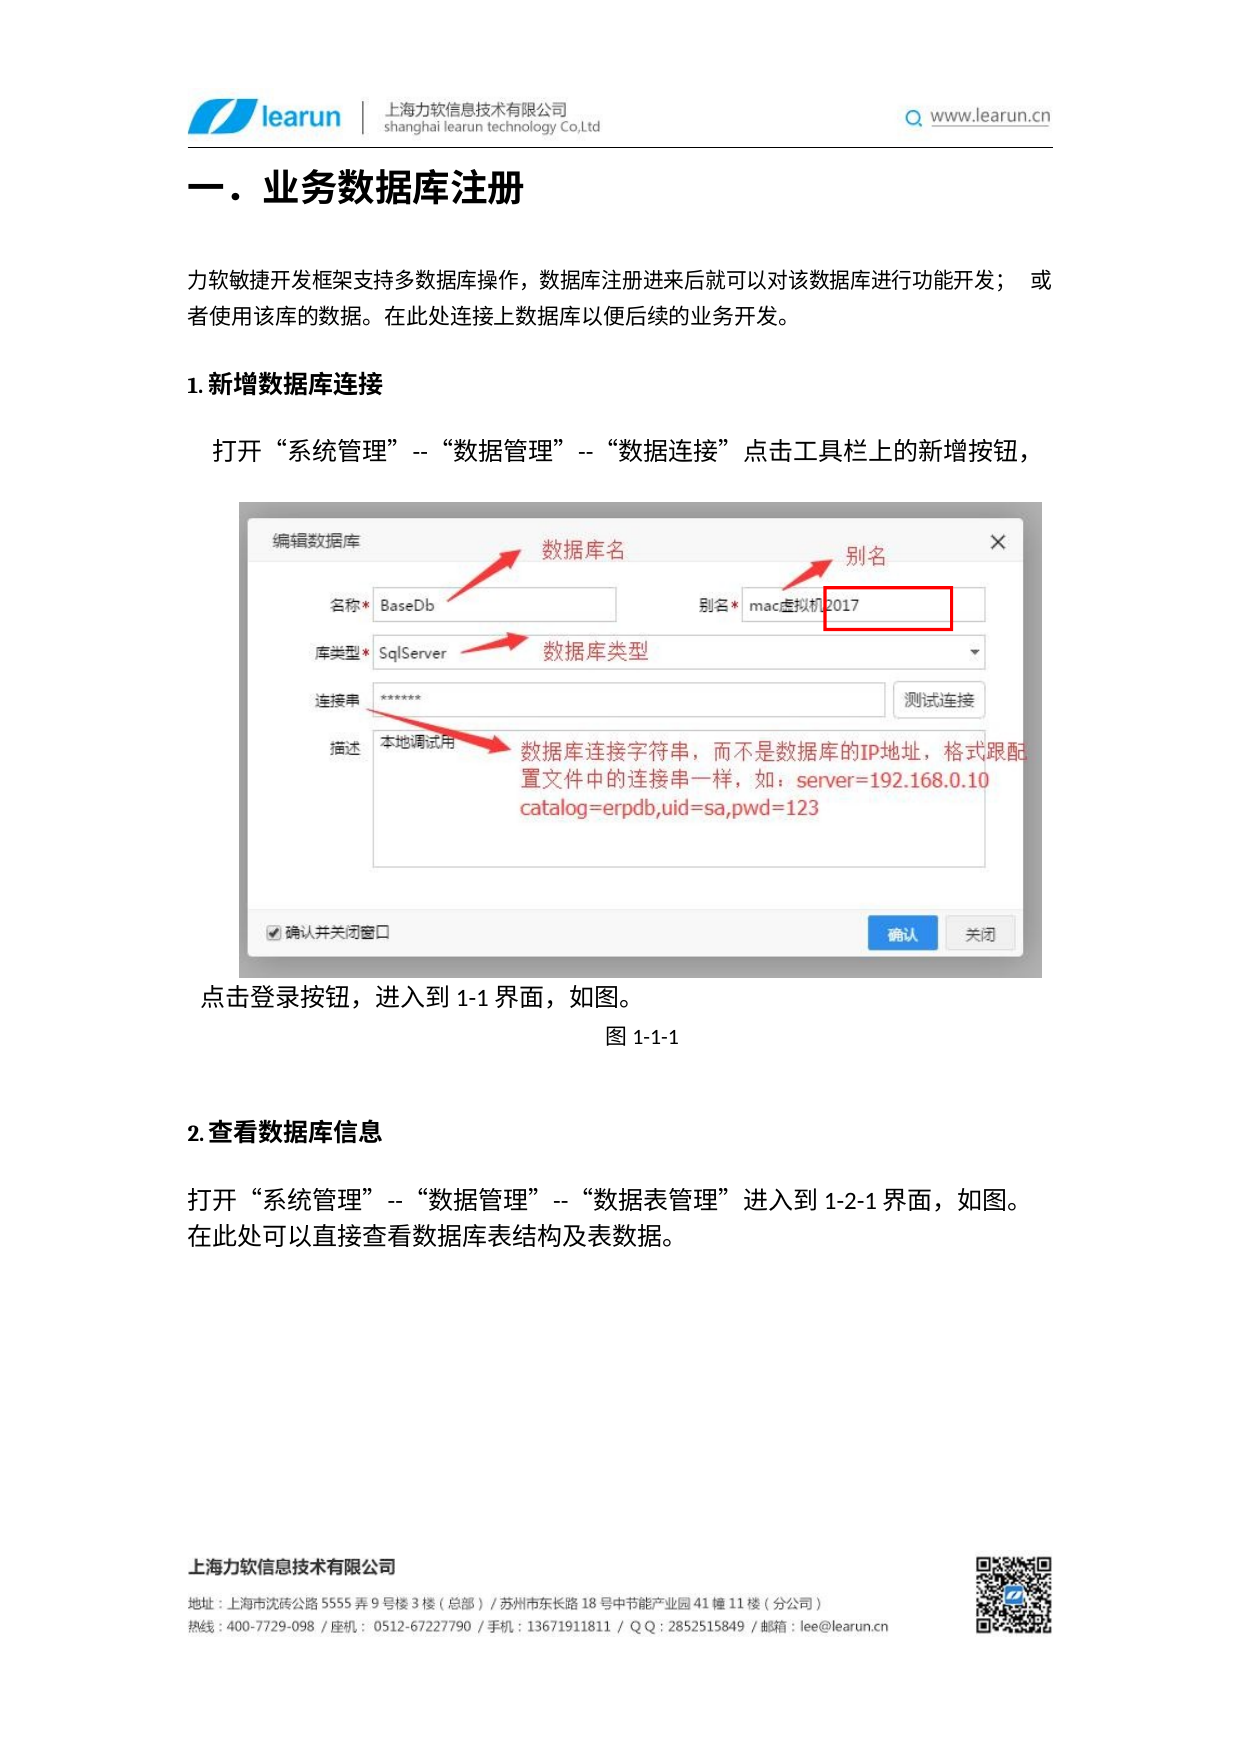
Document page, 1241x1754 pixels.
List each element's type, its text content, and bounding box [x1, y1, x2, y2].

subtitle 新增数据库连接 [187, 364, 1073, 400]
picture [187, 1550, 1053, 1637]
text 力软敏捷开发框架支持多数据库操作，数据库注册进来后就可以对该数据库进行功能开发； 或者使用该库的数据。在此处连接上数据库以便后续的业务开发。 [187, 263, 1062, 331]
text 打开“系统管理”--“数据管理”--“数据表管理”进入到 1-2-1 界面，如图。在此处可以直接查看数据库表结构及表数据。 [187, 1180, 1041, 1253]
picture [187, 88, 1053, 142]
text 图 1-1-1 [266, 1019, 1018, 1051]
subtitle 查看数据库信息 [187, 1113, 1073, 1149]
text 打开“系统管理”--“数据管理”--“数据连接”点击工具栏上的新增按钮， 点击登录按钮，进入到 1-1 界面，如图。 [200, 431, 1053, 1014]
subtitle 一．业务数据库注册 [187, 158, 1073, 212]
